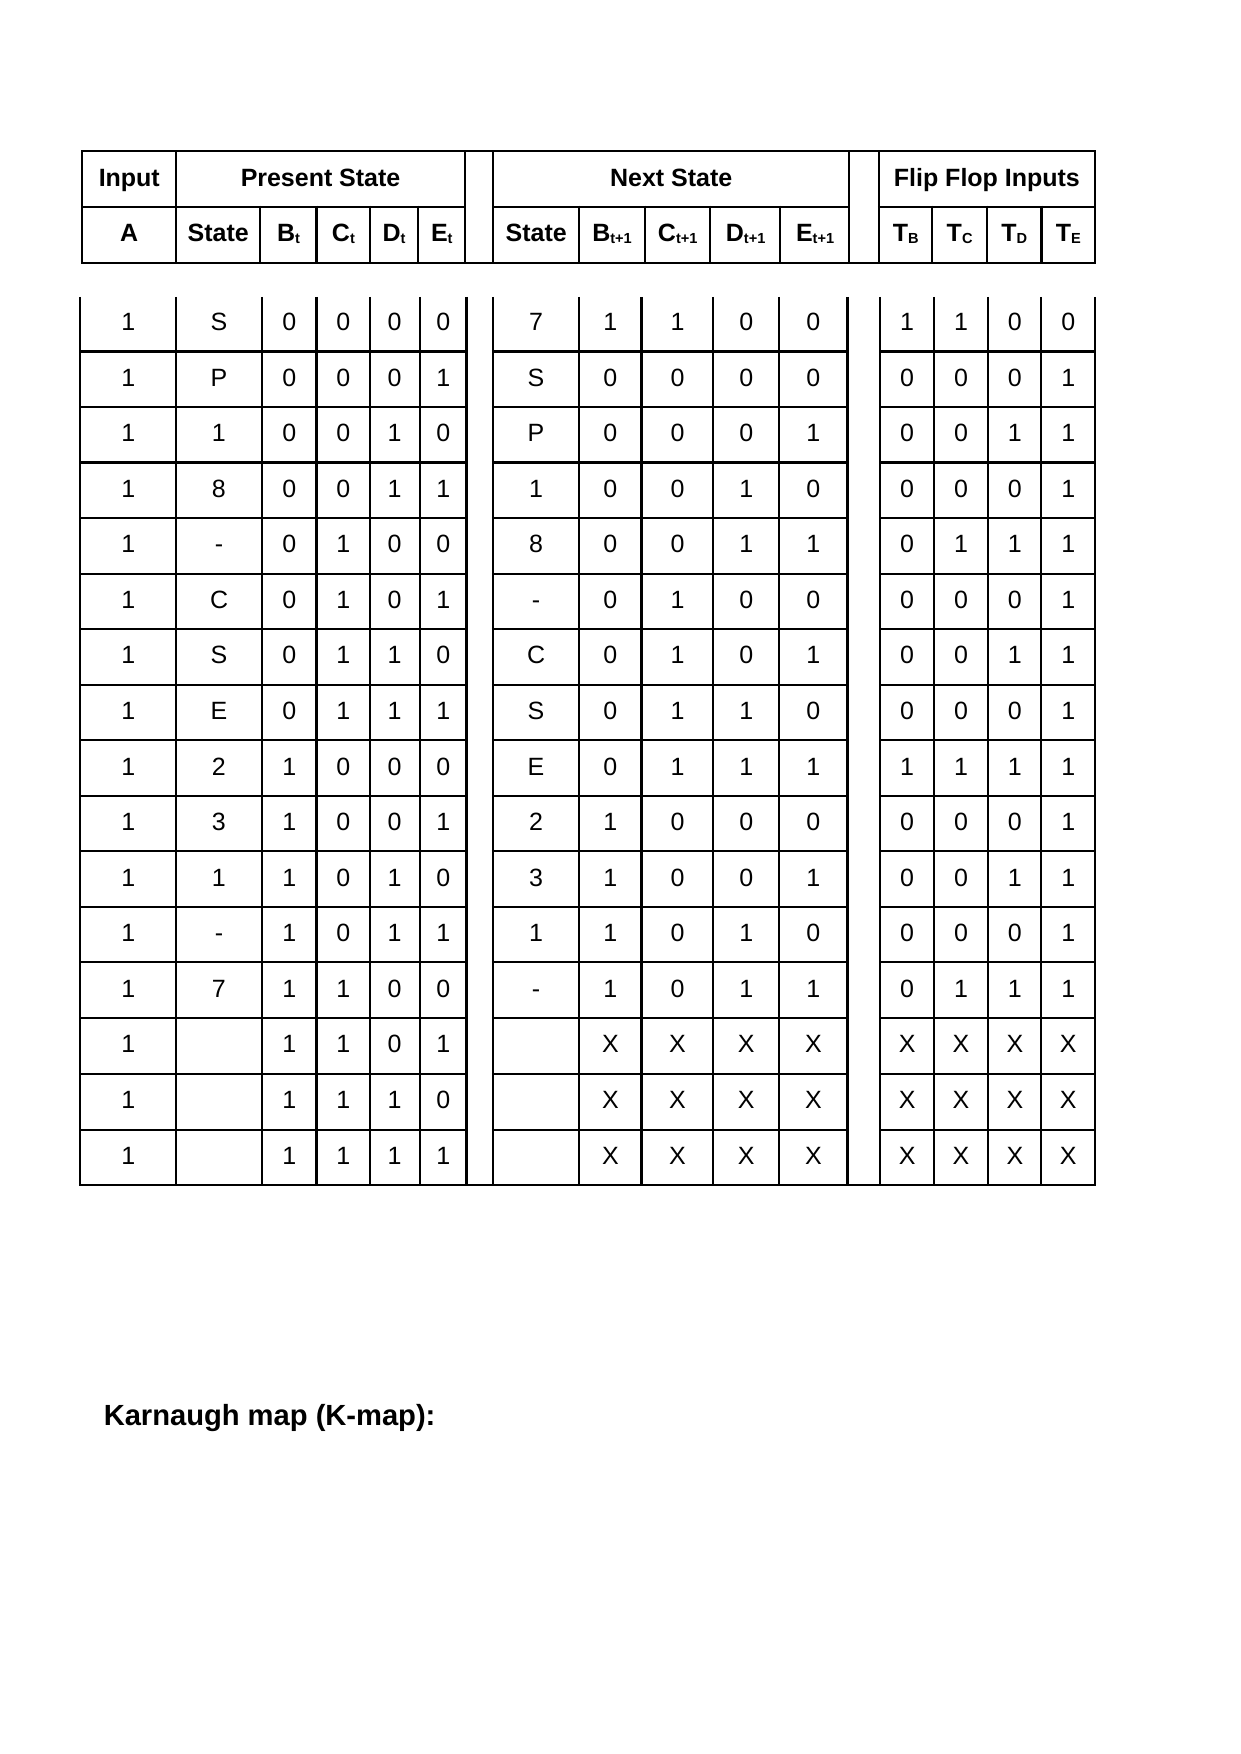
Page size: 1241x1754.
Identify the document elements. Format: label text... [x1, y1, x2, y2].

table_cell 1 [263, 1131, 315, 1184]
table_cell 1 [935, 963, 987, 1017]
table_cell 0 [881, 908, 933, 961]
table_cell 0 [780, 908, 846, 961]
table_cell 0 [935, 797, 987, 850]
table_cell 0 [318, 408, 369, 461]
table_cell 1 [177, 408, 261, 461]
table_cell 1 [780, 519, 846, 572]
table_cell 0 [881, 353, 933, 406]
table_cell 1 [643, 741, 712, 794]
table_cell 1 [1042, 408, 1094, 461]
table_cell 0 [421, 741, 465, 794]
table_cell 0 [421, 1075, 465, 1128]
table_cell 1 [989, 963, 1040, 1017]
table_cell 0 [714, 408, 778, 461]
table_cell 0 [263, 630, 315, 683]
table_cell 1 [421, 1019, 465, 1072]
table_cell 0 [935, 630, 987, 683]
table_cell 0 [643, 353, 712, 406]
table_cell 1 [263, 1075, 315, 1128]
table_cell [494, 1131, 578, 1184]
table_cell X [881, 1019, 933, 1072]
table_cell 1 [81, 1131, 175, 1184]
table_cell 0 [714, 852, 778, 906]
table_cell P [177, 353, 261, 406]
table_cell [177, 1019, 261, 1072]
table_cell 0 [643, 408, 712, 461]
table_cell 0 [989, 353, 1040, 406]
table_cell 0 [580, 630, 640, 683]
table_cell 1 [263, 741, 315, 794]
table_cell 1 [780, 408, 846, 461]
table_cell E [494, 741, 578, 794]
table_cell State [177, 208, 259, 262]
table_cell A [83, 208, 175, 262]
table_header [850, 152, 878, 262]
table_cell 1 [780, 741, 846, 794]
table_cell 1 [81, 852, 175, 906]
table_cell Et+1 [781, 208, 848, 262]
table_header 1 [580, 297, 640, 350]
table_cell 1 [714, 464, 778, 517]
table_cell 0 [989, 797, 1040, 850]
table_cell 1 [1042, 852, 1094, 906]
table_cell 0 [881, 519, 933, 572]
table_cell S [177, 630, 261, 683]
table_cell 0 [421, 852, 465, 906]
table_cell 1 [421, 686, 465, 739]
table_cell 1 [714, 908, 778, 961]
table_cell 0 [935, 575, 987, 628]
table_cell 0 [881, 630, 933, 683]
table_cell - [177, 519, 261, 572]
table_header 0 [780, 297, 846, 350]
table_cell 0 [318, 353, 369, 406]
table_cell 1 [421, 353, 465, 406]
table_header [466, 152, 492, 262]
table_cell [494, 1019, 578, 1072]
table_cell S [494, 686, 578, 739]
table_header 0 [263, 297, 315, 350]
table_cell 0 [881, 963, 933, 1017]
table_cell 0 [989, 464, 1040, 517]
table_cell Ct+1 [646, 208, 709, 262]
table_cell X [643, 1019, 712, 1072]
table_cell 1 [81, 797, 175, 850]
table_cell 2 [494, 797, 578, 850]
table_cell X [1042, 1131, 1094, 1184]
table_cell 1 [421, 1131, 465, 1184]
table_cell 1 [580, 963, 640, 1017]
table_cell 1 [1042, 741, 1094, 794]
table_cell 0 [318, 741, 369, 794]
table_cell 1 [263, 852, 315, 906]
table_cell 0 [580, 353, 640, 406]
table_header Flip Flop Inputs [880, 152, 1094, 206]
table_cell 0 [714, 797, 778, 850]
table_cell C [177, 575, 261, 628]
table_cell Et [419, 208, 464, 262]
table_cell 1 [1042, 963, 1094, 1017]
table_cell 1 [580, 797, 640, 850]
table_cell 1 [714, 963, 778, 1017]
table_cell 1 [714, 519, 778, 572]
table_cell X [780, 1019, 846, 1072]
table_header 1 [935, 297, 987, 350]
table_cell 1 [881, 741, 933, 794]
table_cell 1 [81, 575, 175, 628]
table_cell [177, 1131, 261, 1184]
table_cell 0 [989, 908, 1040, 961]
table_header S [177, 297, 261, 350]
table_cell 1 [935, 741, 987, 794]
table_cell 1 [714, 686, 778, 739]
table_cell 0 [371, 741, 419, 794]
table_cell 1 [318, 1075, 369, 1128]
table_cell 0 [318, 908, 369, 961]
table_cell P [494, 408, 578, 461]
table_cell [494, 1075, 578, 1128]
table_cell 0 [421, 963, 465, 1017]
table_cell 0 [643, 519, 712, 572]
table_cell X [989, 1131, 1040, 1184]
table_cell 7 [177, 963, 261, 1017]
table_cell 1 [643, 686, 712, 739]
table_cell X [1042, 1075, 1094, 1128]
table_cell 1 [263, 1019, 315, 1072]
table_cell 0 [580, 519, 640, 572]
table_cell TC [933, 208, 986, 262]
table_cell 1 [371, 464, 419, 517]
table_cell 0 [263, 464, 315, 517]
table_cell X [643, 1075, 712, 1128]
table_cell 1 [780, 852, 846, 906]
table_cell 0 [421, 519, 465, 572]
table_cell 1 [989, 852, 1040, 906]
table_cell 0 [580, 741, 640, 794]
table_cell X [714, 1075, 778, 1128]
table_cell 1 [318, 963, 369, 1017]
table_cell 0 [580, 408, 640, 461]
table_header 0 [1042, 297, 1094, 350]
table_cell 0 [318, 852, 369, 906]
table_cell 1 [1042, 686, 1094, 739]
table_cell X [714, 1131, 778, 1184]
table_cell 1 [421, 464, 465, 517]
table_cell X [989, 1019, 1040, 1072]
table_cell 1 [318, 1019, 369, 1072]
table_cell 0 [881, 686, 933, 739]
table_cell 1 [1042, 908, 1094, 961]
table_cell 1 [780, 630, 846, 683]
table_cell - [494, 963, 578, 1017]
table_cell 1 [643, 630, 712, 683]
table_cell 0 [935, 852, 987, 906]
table_cell 0 [318, 464, 369, 517]
table_cell Dt+1 [711, 208, 779, 262]
table_cell 0 [643, 797, 712, 850]
table_cell 0 [263, 408, 315, 461]
table_cell C [494, 630, 578, 683]
table_cell 0 [780, 797, 846, 850]
table_cell 1 [935, 519, 987, 572]
table_cell Ct [318, 208, 369, 262]
table_cell 1 [318, 519, 369, 572]
table_header [468, 297, 492, 1184]
table_cell 1 [318, 1131, 369, 1184]
table_cell 1 [81, 686, 175, 739]
table_header Next State [494, 152, 848, 206]
table_cell 1 [318, 575, 369, 628]
table_cell 0 [371, 353, 419, 406]
table_cell 1 [371, 686, 419, 739]
table_header 1 [81, 297, 175, 350]
table_cell X [580, 1075, 640, 1128]
table_cell 1 [989, 408, 1040, 461]
table_cell 1 [81, 963, 175, 1017]
table_cell 0 [935, 908, 987, 961]
table_cell 1 [1042, 797, 1094, 850]
table_cell 2 [177, 741, 261, 794]
table_cell 1 [1042, 519, 1094, 572]
table_cell 0 [371, 519, 419, 572]
table_cell 0 [780, 575, 846, 628]
table_cell X [580, 1019, 640, 1072]
table_header 0 [714, 297, 778, 350]
table_cell 1 [81, 353, 175, 406]
table_header [849, 297, 879, 1184]
table_cell X [881, 1075, 933, 1128]
table_cell X [989, 1075, 1040, 1128]
table_cell 1 [1042, 464, 1094, 517]
table_cell TE [1043, 208, 1094, 262]
table_cell 0 [714, 630, 778, 683]
table_cell X [580, 1131, 640, 1184]
table_cell 1 [177, 852, 261, 906]
table_cell 1 [371, 852, 419, 906]
table_cell 0 [881, 408, 933, 461]
table_cell 0 [318, 797, 369, 850]
table_cell 1 [989, 630, 1040, 683]
table_cell State [494, 208, 578, 262]
table_cell 1 [421, 908, 465, 961]
table_cell 1 [318, 630, 369, 683]
table_cell 1 [421, 575, 465, 628]
table_cell 1 [989, 741, 1040, 794]
table_cell 1 [643, 575, 712, 628]
table_cell 0 [881, 575, 933, 628]
table_cell 0 [989, 575, 1040, 628]
table_cell 8 [494, 519, 578, 572]
table_cell 0 [580, 464, 640, 517]
table_cell 1 [371, 408, 419, 461]
table_cell 0 [263, 353, 315, 406]
table_cell 1 [421, 797, 465, 850]
table_cell - [494, 575, 578, 628]
table_cell - [177, 908, 261, 961]
table_cell 1 [989, 519, 1040, 572]
table_cell X [935, 1019, 987, 1072]
table_cell [177, 1075, 261, 1128]
table_cell 1 [81, 630, 175, 683]
table_cell 0 [580, 575, 640, 628]
table_cell 0 [780, 464, 846, 517]
table_cell X [935, 1075, 987, 1128]
table_cell 0 [421, 408, 465, 461]
table_header 0 [371, 297, 419, 350]
table_cell 1 [81, 464, 175, 517]
table_cell S [494, 353, 578, 406]
table_cell 0 [881, 464, 933, 517]
table_cell 1 [81, 1019, 175, 1072]
table_cell 1 [580, 852, 640, 906]
table_cell 0 [263, 519, 315, 572]
table_cell 0 [643, 464, 712, 517]
table_cell 0 [935, 353, 987, 406]
table_cell 1 [494, 464, 578, 517]
table_cell 0 [881, 797, 933, 850]
table_cell 1 [494, 908, 578, 961]
table_cell TB [880, 208, 931, 262]
table_cell TD [988, 208, 1040, 262]
table_cell 1 [81, 1075, 175, 1128]
table_cell 1 [318, 686, 369, 739]
table_cell 1 [1042, 353, 1094, 406]
table_cell 1 [263, 797, 315, 850]
table_cell Dt [371, 208, 417, 262]
table_cell 0 [881, 852, 933, 906]
table_cell 1 [580, 908, 640, 961]
table_cell E [177, 686, 261, 739]
table_cell 3 [494, 852, 578, 906]
table_cell 1 [714, 741, 778, 794]
table_cell 1 [81, 519, 175, 572]
table_cell X [780, 1075, 846, 1128]
table_cell 1 [371, 630, 419, 683]
table_cell 1 [371, 1131, 419, 1184]
table_header Present State [177, 152, 464, 206]
table_cell X [935, 1131, 987, 1184]
table_header 1 [643, 297, 712, 350]
table_cell 1 [263, 963, 315, 1017]
table_header 0 [989, 297, 1040, 350]
table_header 1 [881, 297, 933, 350]
table_cell X [881, 1131, 933, 1184]
table_cell 0 [714, 575, 778, 628]
table_cell Bt [261, 208, 315, 262]
table_cell 0 [935, 408, 987, 461]
table_cell 0 [643, 908, 712, 961]
table_cell 0 [780, 353, 846, 406]
table_cell 1 [371, 908, 419, 961]
table_cell 0 [371, 1019, 419, 1072]
table_cell X [714, 1019, 778, 1072]
table_cell 1 [81, 408, 175, 461]
table_header 0 [421, 297, 465, 350]
table_cell X [643, 1131, 712, 1184]
table_cell 0 [989, 686, 1040, 739]
table_cell Bt+1 [580, 208, 644, 262]
table_cell 1 [263, 908, 315, 961]
table_cell X [780, 1131, 846, 1184]
table_cell 8 [177, 464, 261, 517]
table_cell 0 [263, 686, 315, 739]
table_cell 1 [371, 1075, 419, 1128]
table_cell 0 [371, 963, 419, 1017]
text Karnaugh map (K-map): [103, 1398, 1090, 1432]
table_header 0 [318, 297, 369, 350]
table_cell 3 [177, 797, 261, 850]
table_header 7 [494, 297, 578, 350]
table_cell 0 [421, 630, 465, 683]
table_cell 1 [780, 963, 846, 1017]
table_cell 0 [714, 353, 778, 406]
table_cell 0 [580, 686, 640, 739]
table_cell 0 [371, 797, 419, 850]
table_cell 0 [371, 575, 419, 628]
table_cell 0 [780, 686, 846, 739]
table_cell X [1042, 1019, 1094, 1072]
table_cell 0 [643, 963, 712, 1017]
table_cell 0 [935, 686, 987, 739]
table_cell 0 [263, 575, 315, 628]
table_cell 0 [935, 464, 987, 517]
table_cell 1 [1042, 575, 1094, 628]
table_cell 1 [1042, 630, 1094, 683]
table_cell 1 [81, 908, 175, 961]
table_cell 0 [643, 852, 712, 906]
table_cell 1 [81, 741, 175, 794]
table_header Input [83, 152, 175, 206]
